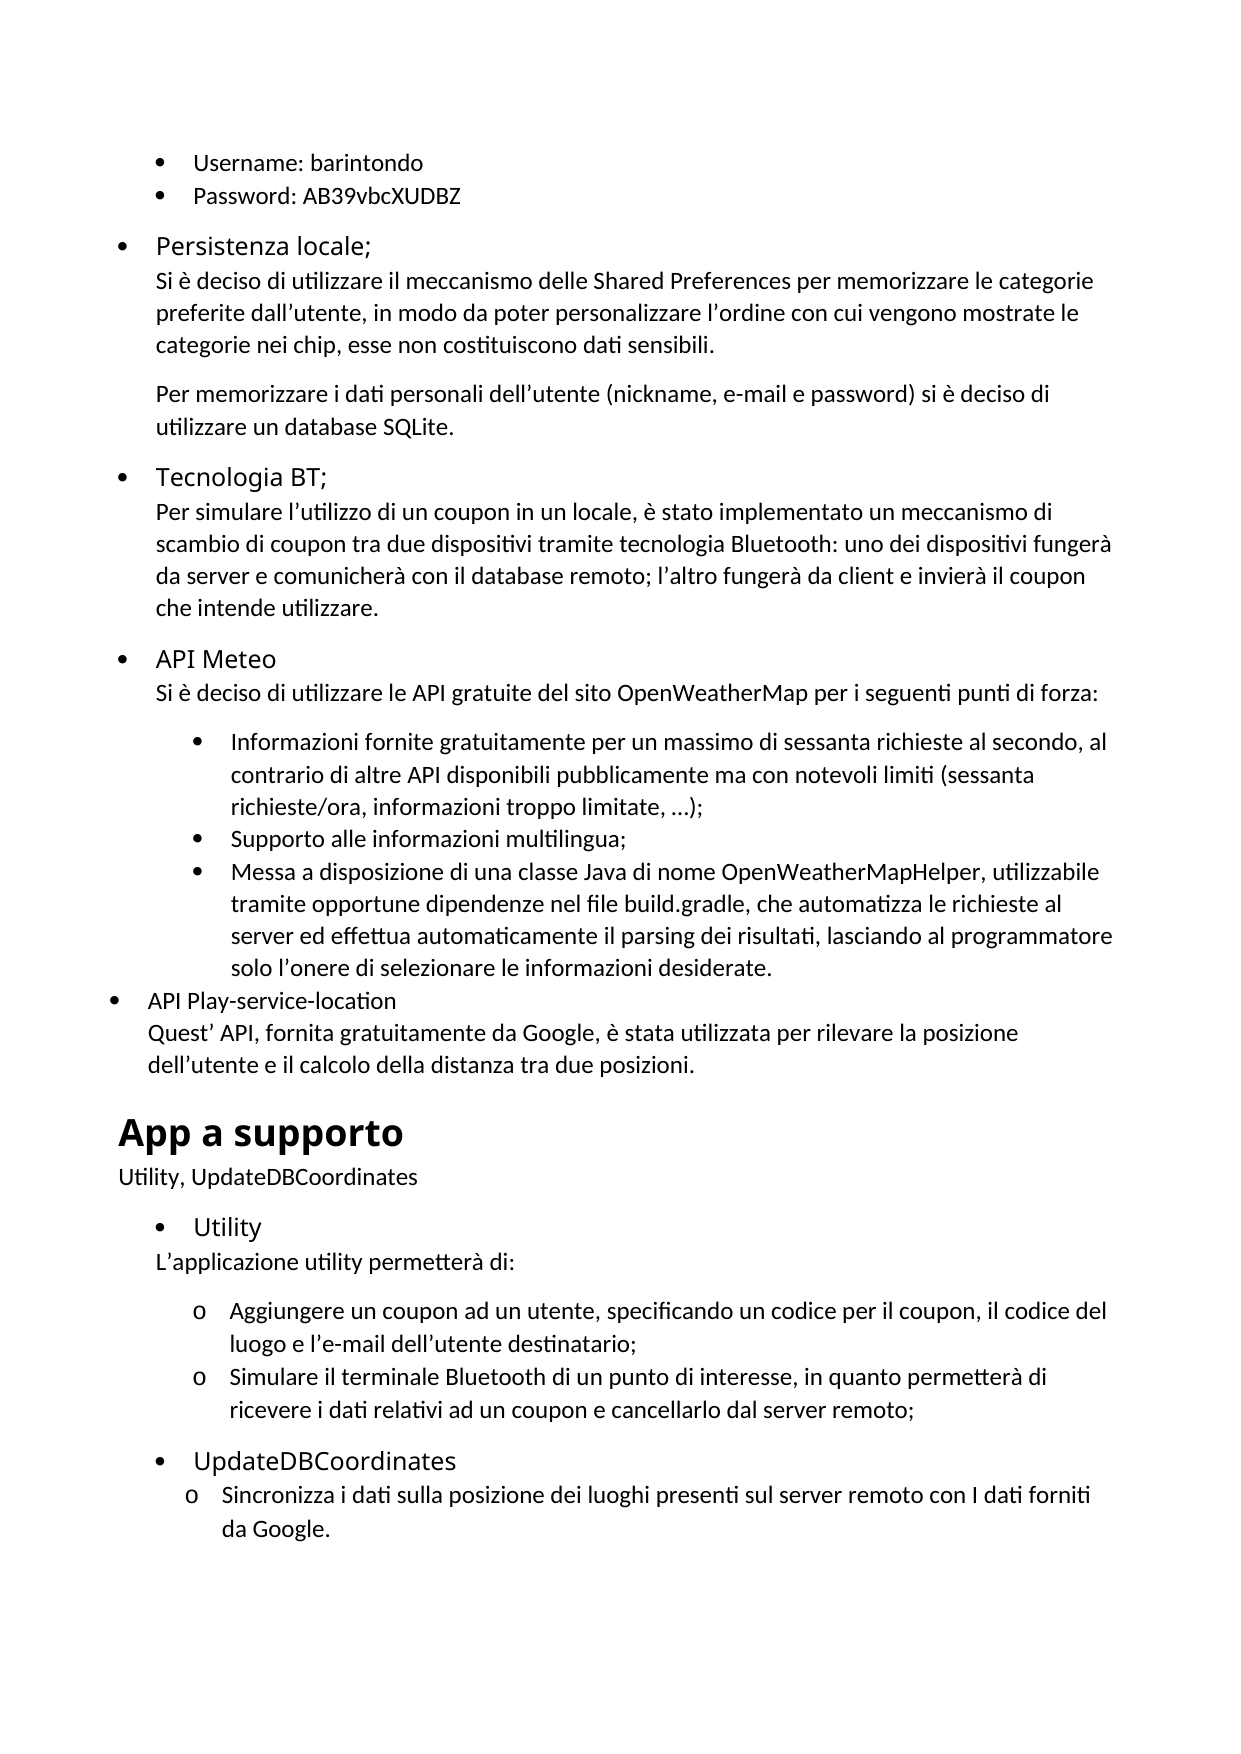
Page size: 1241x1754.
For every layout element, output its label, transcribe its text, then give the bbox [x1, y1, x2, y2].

subtitle App a supporto [118, 1107, 1122, 1158]
text L’applicazione utility permetterà di: [156, 1246, 1122, 1276]
list Messa a disposizione di una classe Java di nome OpenWeatherMapHelper, utilizzabile tramite opportune dipendenze nel file build.gradle, che automatizza le richieste al server ed effettua automaticamente il parsing dei risultati, lasciando al programmatore solo l’onere di selezionare le informazioni desiderate. [193, 856, 1122, 983]
list API Play-service-location [110, 985, 1122, 1015]
subtitle UpdateDBCoordinates [156, 1443, 1122, 1477]
text Per simulare l’utilizzo di un coupon in un locale, è stato implementato un meccanismo di scambio di coupon tra due dispositivi tramite tecnologia Bluetooth: uno dei dispositivi fungerà da server e comunicherà con il database remoto; l’altro fungerà da client e invierà il coupon che intende utilizzare. [156, 496, 1122, 623]
list Supporto alle informazioni multilingua; [193, 823, 1122, 854]
text Per memorizzare i dati personali dell’utente (nickname, e-mail e password) si è deciso di utilizzare un database SQLite. [156, 378, 1122, 441]
list Aggiungere un coupon ad un utente, specificando un codice per il coupon, il codice del luogo e l’e-mail dell’utente destinatario; [192, 1295, 1122, 1359]
list Sincronizza i dati sulla posizione dei luoghi presenti sul server remoto con I dati forniti da Google. [184, 1479, 1122, 1543]
subtitle Persistenza locale; [118, 229, 1122, 263]
list Informazioni fornite gratuitamente per un massimo di sessanta richieste al secondo, al contrario di altre API disponibili pubblicamente ma con notevoli limiti (sessanta richieste/ora, informazioni troppo limitate, …); [193, 727, 1122, 822]
subtitle Utility [156, 1210, 1122, 1244]
subtitle API Meteo [118, 642, 1122, 676]
list Password: AB39vbcXUDBZ [156, 180, 1122, 210]
text Utility, UpdateDBCoordinates [118, 1161, 1122, 1191]
list Username: barintondo [156, 148, 1122, 178]
subtitle Tecnologia BT; [118, 460, 1122, 494]
text Si è deciso di utilizzare il meccanismo delle Shared Preferences per memorizzare le categorie preferite dall’utente, in modo da poter personalizzare l’ordine con cui vengono mostrate le categorie nei chip, esse non costituiscono dati sensibili. [156, 265, 1122, 360]
list Quest’ API, fornita gratuitamente da Google, è stata utilizzata per rilevare la posizione dell’utente e il calcolo della distanza tra due posizioni. [148, 1017, 1122, 1080]
text Si è deciso di utilizzare le API gratuite del sito OpenWeatherMap per i seguenti punti di forza: [156, 678, 1122, 708]
